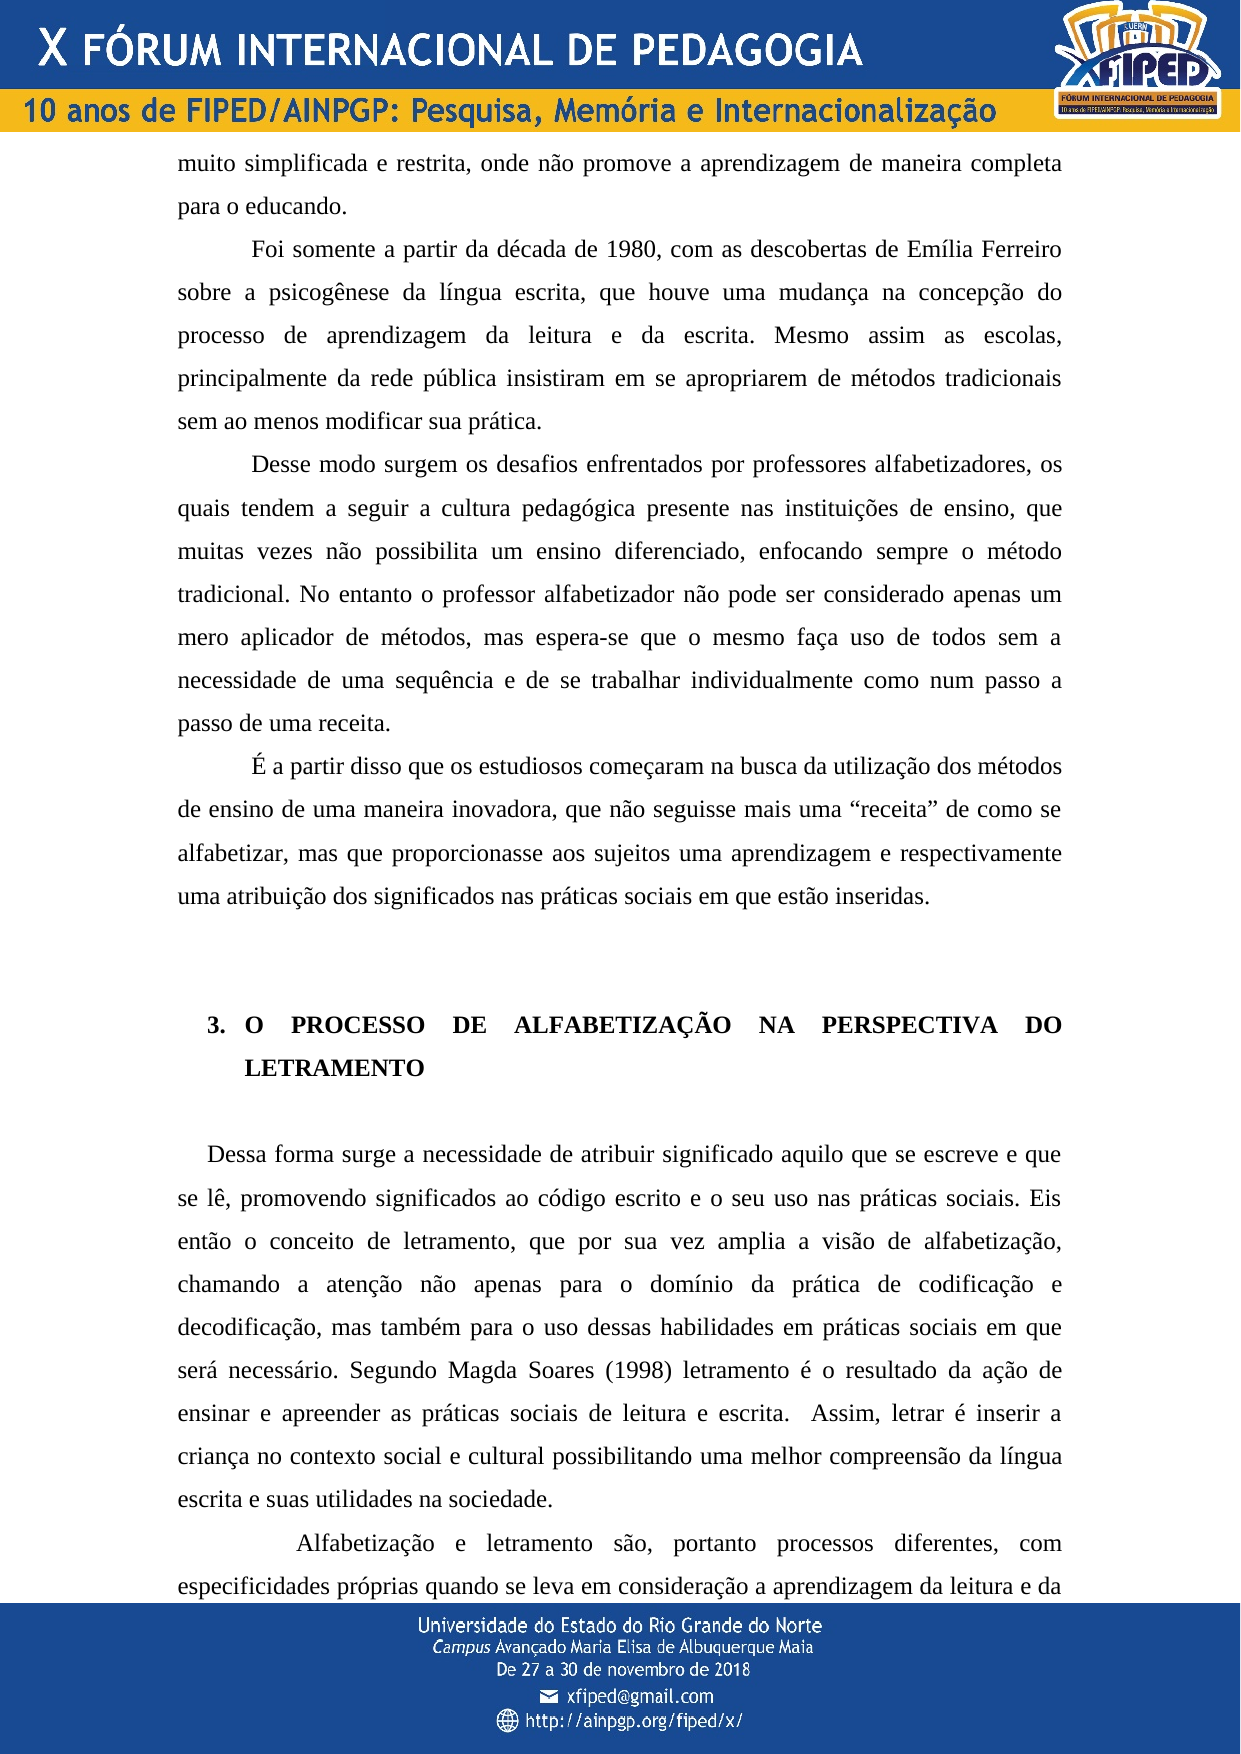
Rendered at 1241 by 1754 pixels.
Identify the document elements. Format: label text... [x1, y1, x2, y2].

text Foi somente a partir da década de 1980, com as descobertas de Emília Ferreiro sobre a psicogênese da língua escrita, que houve uma mudança na concepção do processo de aprendizagem da leitura e da escrita. Mesmo assim as escolas, principalmente da rede pública insistiram em se apropriarem de métodos tradicionais sem ao menos modificar sua prática. [177, 234, 1063, 435]
picture [0, 0, 1241, 132]
text Desse modo surgem os desafios enfrentados por professores alfabetizadores, os quais tendem a seguir a cultura pedagógica presente nas instituições de ensino, que muitas vezes não possibilita um ensino diferenciado, enfocando sempre o método tradicional. No entanto o professor alfabetizador não pode ser considerado apenas um mero aplicador de métodos, mas espera-se que o mesmo faça uso de todos sem a necessidade de uma sequência e de se trabalhar individualmente como num passo a passo de uma receita. [177, 449, 1063, 737]
text Dessa forma surge a necessidade de atribuir significado aquilo que se escreve e que se lê, promovendo significados ao código escrito e o seu uso nas práticas sociais. Eis então o conceito de letramento, que por sua vez amplia a visão de alfabetização, chamando a atenção não apenas para o domínio da prática de codificação e decodificação, mas também para o uso dessas habilidades em práticas sociais em que será necessário. Segundo Magda Soares (1998) letramento é o resultado da ação de ensinar e apreender as práticas sociais de leitura e escrita. Assim, letrar é inserir a criança no contexto social e cultural possibilitando uma melhor compreensão da língua escrita e suas utilidades na sociedade. [177, 1139, 1063, 1513]
picture [0, 1603, 1241, 1754]
text É a partir disso que os estudiosos começaram na busca da utilização dos métodos de ensino de uma maneira inovadora, que não seguisse mais uma “receita” de como se alfabetizar, mas que proporcionasse aos sujeitos uma aprendizagem e respectivamente uma atribuição dos significados nas práticas sociais em que estão inseridas. [177, 751, 1063, 909]
list O PROCESSO DE ALFABETIZAÇÃO NA PERSPECTIVA DO LETRAMENTO [207, 1010, 1063, 1082]
